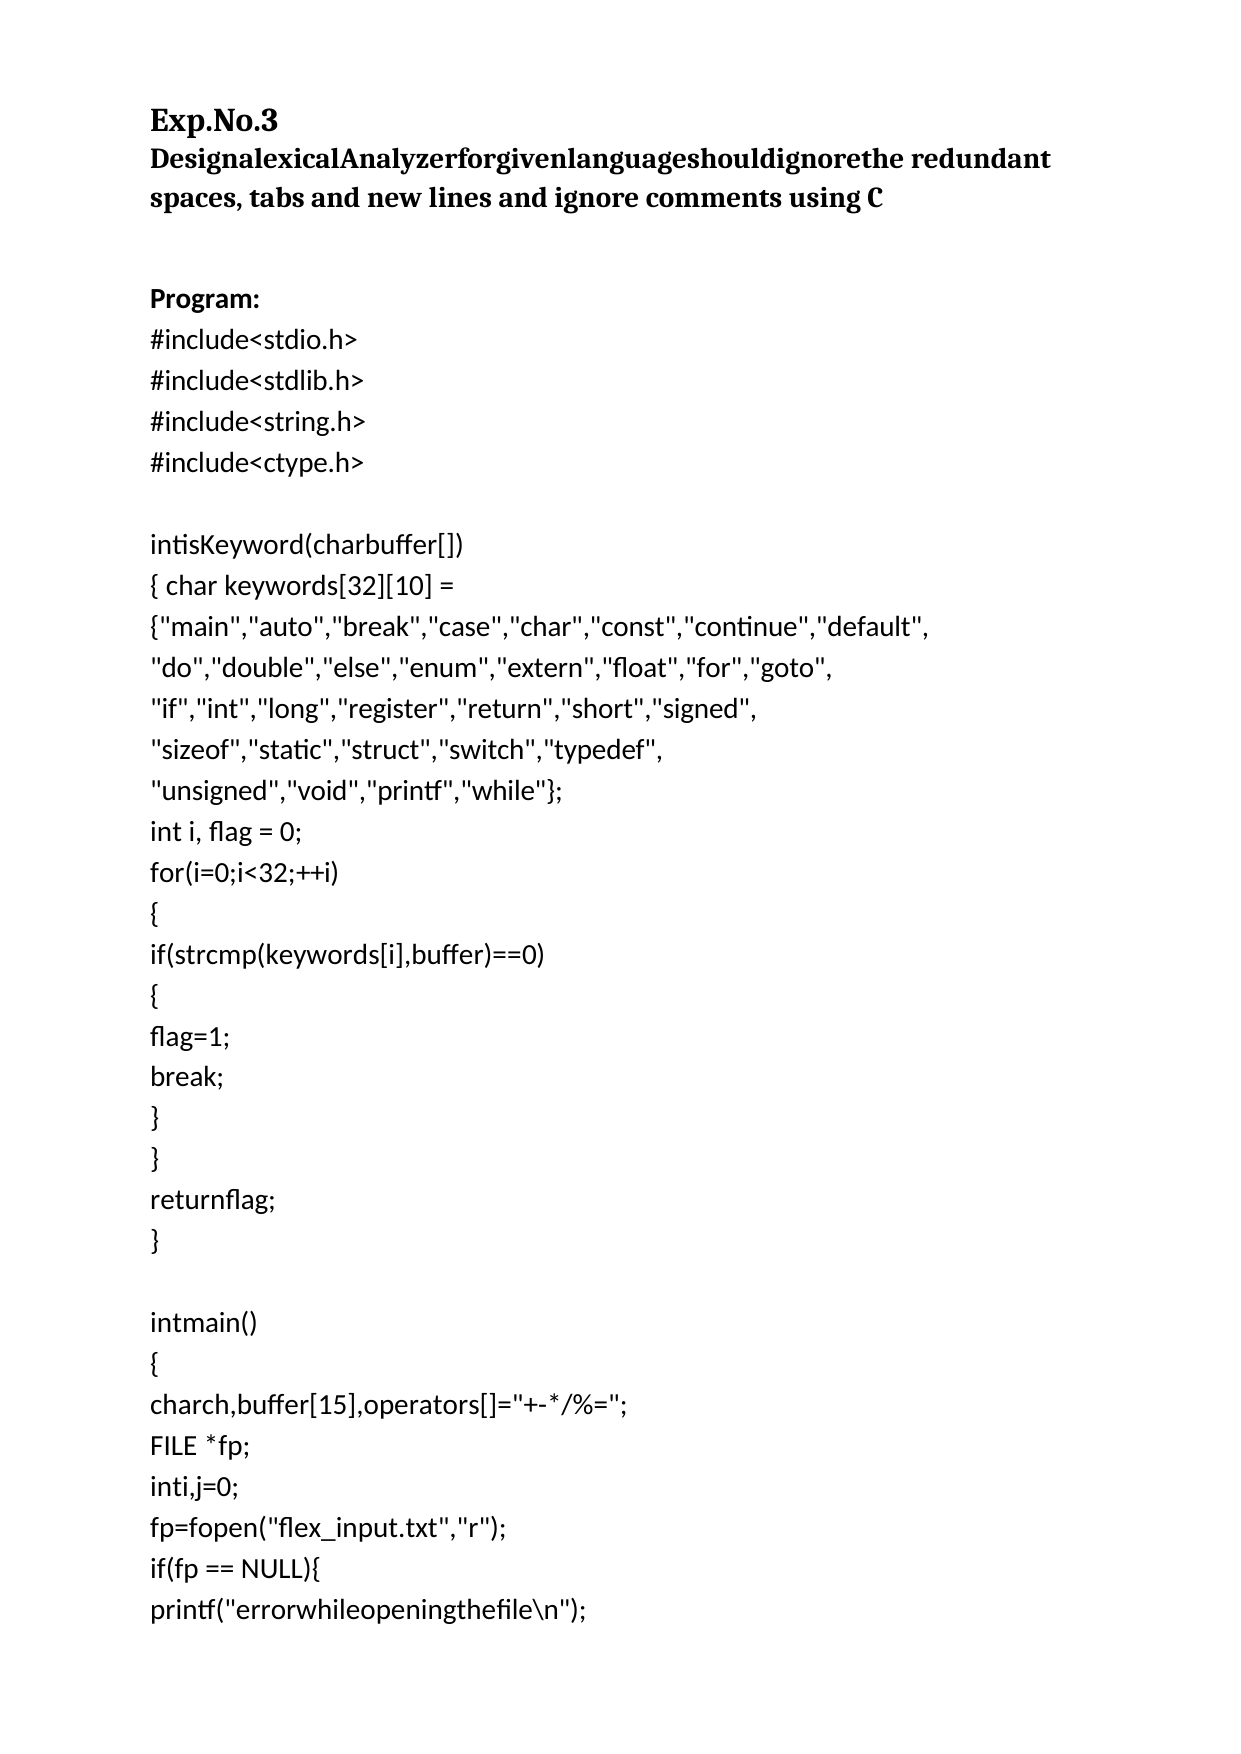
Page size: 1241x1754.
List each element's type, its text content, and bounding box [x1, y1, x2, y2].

text for(i=0;i<32;++i) [150, 854, 1107, 889]
text if(strcmp(keywords[i],buffer)==0) [150, 936, 1107, 971]
text "do","double","else","enum","extern","float","for","goto", [150, 649, 1107, 684]
text } [150, 1099, 1107, 1135]
text fp=fopen("flex_input.txt","r"); if(fp == NULL){ [150, 1509, 543, 1586]
text "if","int","long","register","return","short","signed", [150, 690, 1107, 726]
text } [150, 1140, 1107, 1176]
text printf("errorwhileopeningthefile\n"); [150, 1591, 1107, 1627]
text { [150, 895, 1107, 930]
subtitle Exp.No.3 [150, 101, 1107, 140]
text Program: [150, 280, 1107, 316]
text flag=1; break; [150, 1018, 291, 1094]
text {"main","auto","break","case","char","const","continue","default", [150, 608, 1107, 643]
text charch,buffer[15],operators[]="+-*/%="; FILE *fp; [150, 1386, 662, 1463]
text intmain() [150, 1304, 1107, 1340]
subtitle DesignalexicalAnalyzerforgivenlanguageshouldignorethe redundant spaces, tabs and new lines and ignore comments using C [150, 143, 1107, 215]
text { [150, 1345, 1107, 1381]
text inti,j=0; [150, 1468, 1107, 1504]
text returnflag; [150, 1181, 1107, 1217]
text intisKeyword(charbuffer[]){ char keywords[32][10] = [150, 526, 490, 603]
text "sizeof","static","struct","switch","typedef", [150, 731, 1107, 767]
text "unsigned","void","printf","while"}; int i, flag = 0; [150, 772, 574, 848]
text } [150, 1222, 1107, 1258]
text #include<stdio.h> #include<stdlib.h> #include<string.h> #include<ctype.h> [150, 321, 370, 480]
text { [150, 977, 1107, 1012]
